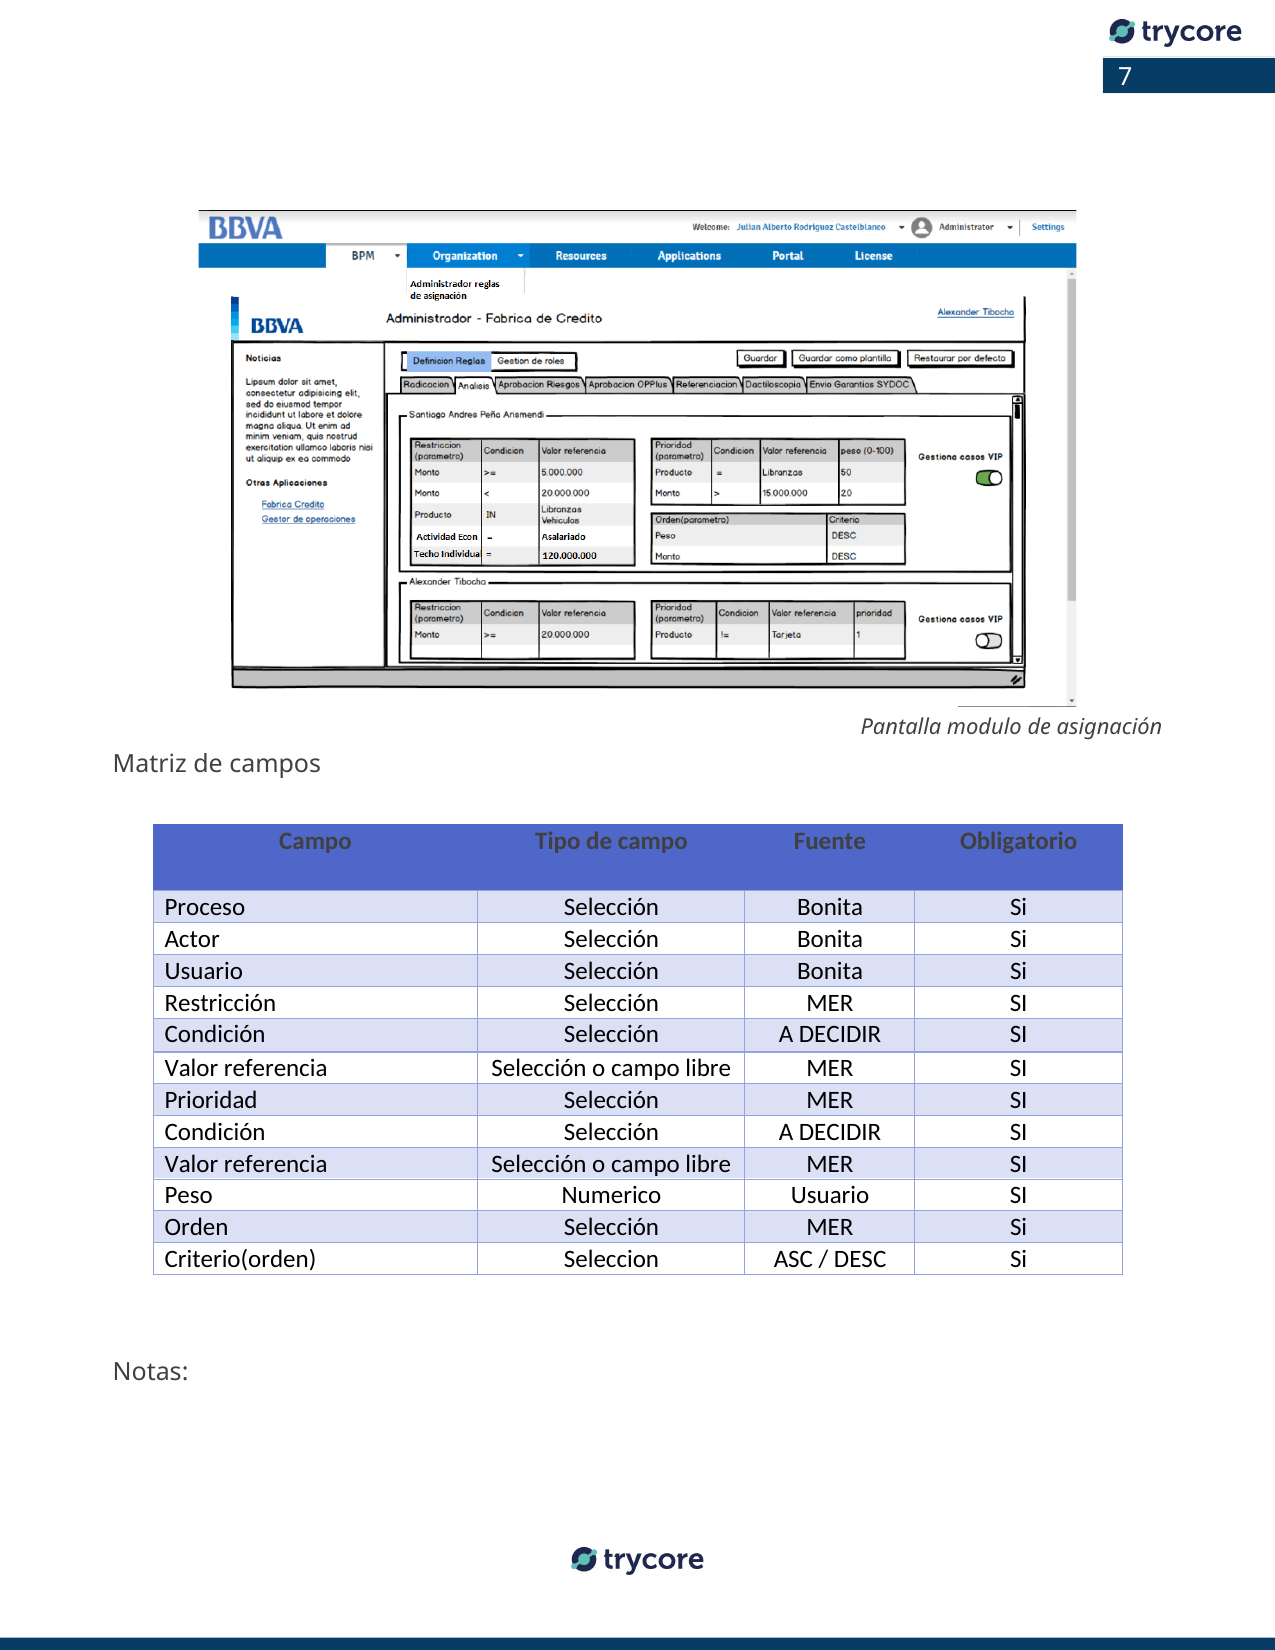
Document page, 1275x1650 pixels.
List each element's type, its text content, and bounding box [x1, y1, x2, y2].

table_cell Selección [478, 955, 744, 986]
table_cell Peso [154, 1180, 477, 1210]
table_cell Selección [478, 1019, 744, 1051]
table_cell Criterio(orden) [154, 1243, 477, 1274]
table_cell SI [915, 1180, 1122, 1210]
table_cell Restricción [154, 987, 477, 1017]
table_cell SI [915, 1116, 1122, 1147]
table_cell Selección o campo libre [478, 1148, 744, 1178]
table_cell Prioridad [154, 1084, 477, 1115]
picture [570, 1546, 705, 1576]
text Notas: [112, 1353, 1162, 1387]
table_cell SI [915, 1053, 1122, 1083]
table_cell Si [915, 891, 1122, 922]
table_cell Numerico [478, 1180, 744, 1210]
table_cell MER [745, 1084, 914, 1115]
table_header Tipo de campo [478, 825, 744, 890]
table_cell Selección [478, 1084, 744, 1115]
table_cell Condición [154, 1116, 477, 1147]
table_cell A DECIDIR [745, 1116, 914, 1147]
table_cell Si [915, 923, 1122, 954]
table_cell Orden [154, 1211, 477, 1242]
table_cell Bonita [745, 923, 914, 954]
picture [1108, 18, 1243, 48]
table_cell Proceso [154, 891, 477, 922]
table_cell SI [915, 1019, 1122, 1051]
table_cell Selección [478, 891, 744, 922]
table_cell Selección o campo libre [478, 1053, 744, 1083]
table_header Fuente [745, 825, 914, 890]
table_cell Selección [478, 987, 744, 1017]
table_cell Usuario [745, 1180, 914, 1210]
table_cell ASC / DESC [745, 1243, 914, 1274]
table_cell MER [745, 1211, 914, 1242]
table_cell Si [915, 1211, 1122, 1242]
text Matriz de campos [112, 745, 1162, 779]
table_header Campo [154, 825, 477, 890]
table_cell MER [745, 1148, 914, 1178]
text Pantalla modulo de asignación [112, 711, 1162, 741]
table_cell A DECIDIR [745, 1019, 914, 1051]
table_cell Si [915, 1243, 1122, 1274]
table_cell Bonita [745, 891, 914, 922]
table_cell Selección [478, 923, 744, 954]
table_cell Seleccion [478, 1243, 744, 1274]
table_cell Bonita [745, 955, 914, 986]
table_cell SI [915, 1148, 1122, 1178]
table_cell Selección [478, 1116, 744, 1147]
table_cell Usuario [154, 955, 477, 986]
table_cell Si [915, 955, 1122, 986]
table_cell MER [745, 1053, 914, 1083]
table_cell Condición [154, 1019, 477, 1051]
table_cell Actor [154, 923, 477, 954]
table_cell Valor referencia [154, 1148, 477, 1178]
table_cell SI [915, 1084, 1122, 1115]
table_cell Valor referencia [154, 1053, 477, 1083]
table_cell Selección [478, 1211, 744, 1242]
table_cell MER [745, 987, 914, 1017]
picture [198, 210, 1077, 707]
table_header Obligatorio [915, 825, 1122, 890]
table_cell SI [915, 987, 1122, 1017]
